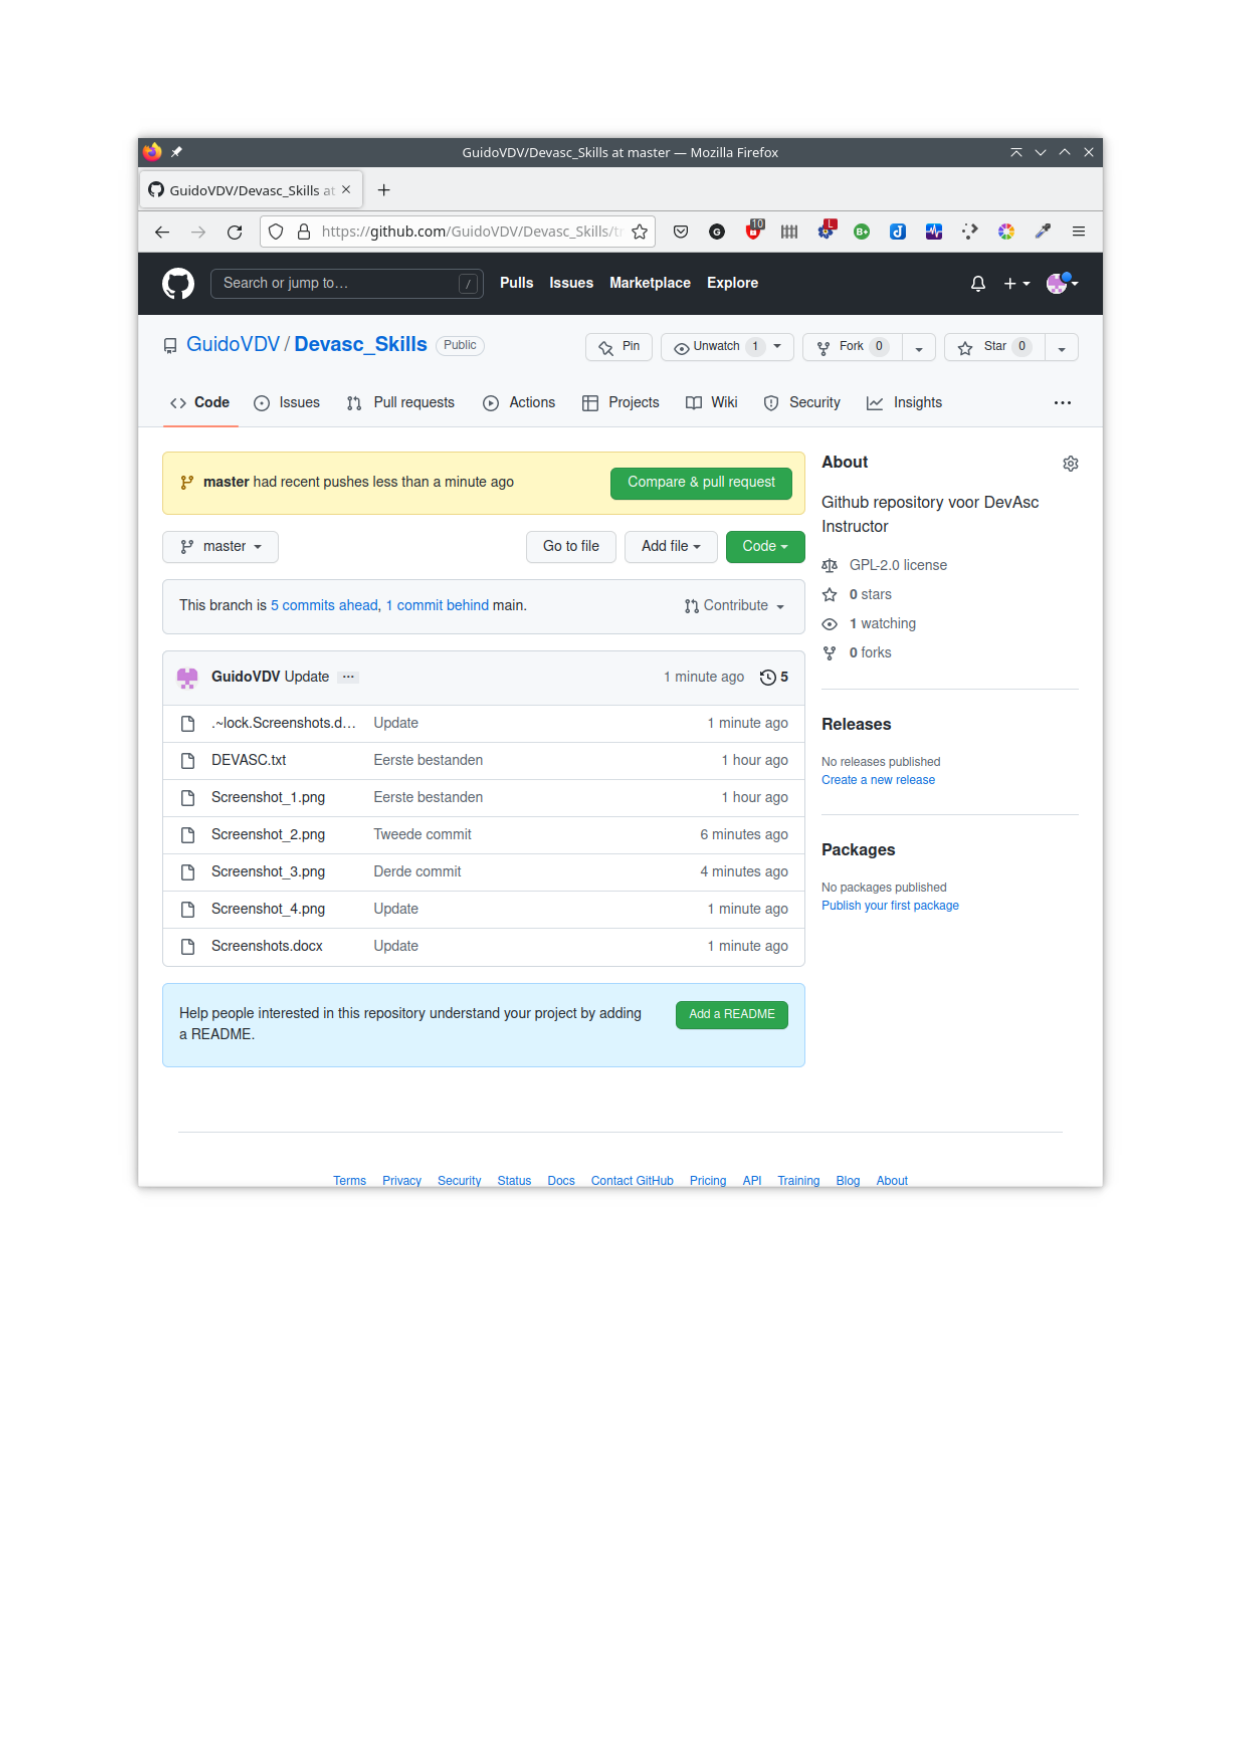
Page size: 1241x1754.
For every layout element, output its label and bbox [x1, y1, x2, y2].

picture [118, 118, 1123, 1207]
